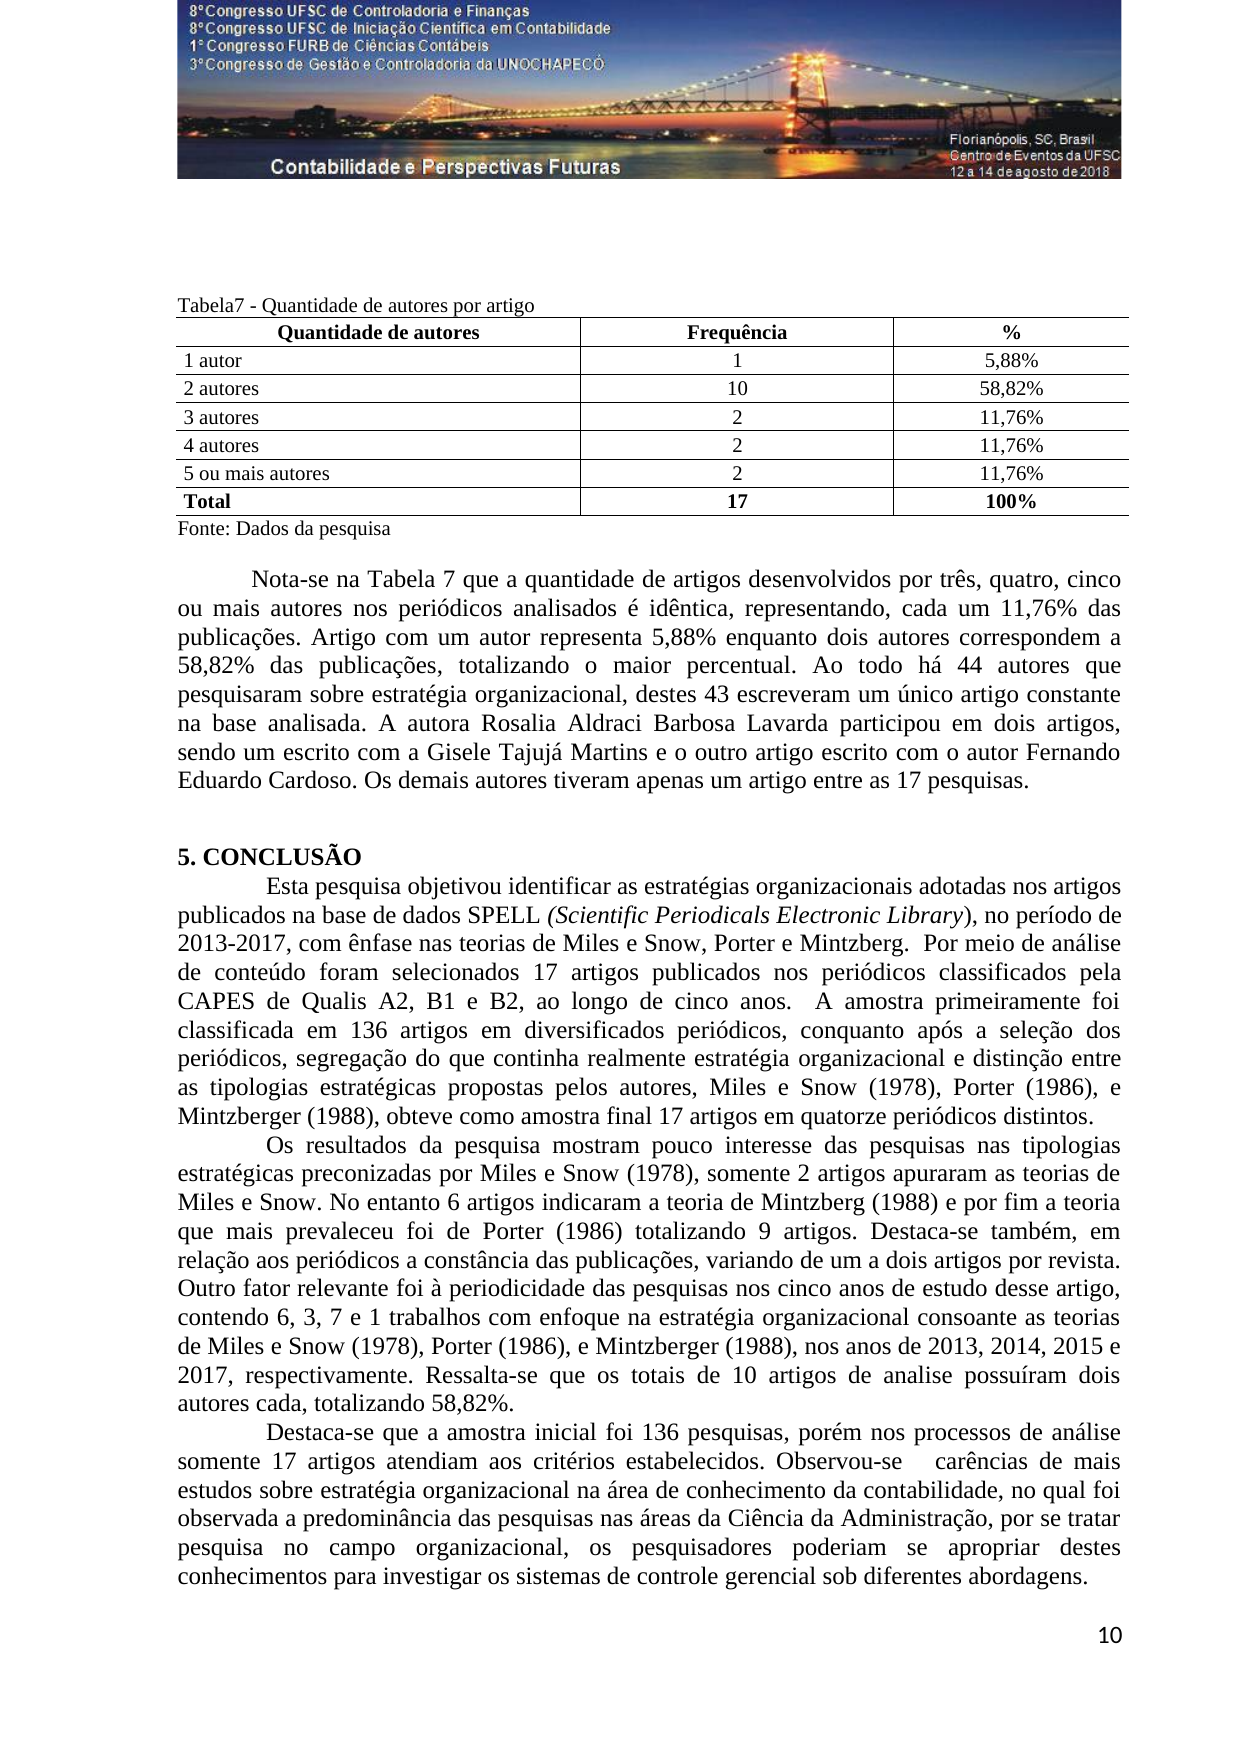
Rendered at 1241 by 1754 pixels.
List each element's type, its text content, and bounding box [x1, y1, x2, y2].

text Destaca-se que a amostra inicial foi 136 pesquisas, porém nos processos de análise somente 17 artigos atendiam aos critérios estabelecidos. Observou-se carências de mais estudos sobre estratégia organizacional na área de conhecimento da contabilidade, no qual foi observada a predominância das pesquisas nas áreas da Ciência da Administração, por se tratar pesquisa no campo organizacional, os pesquisadores poderiam se apropriar destes conhecimentos para investigar os sistemas de controle gerencial sob diferentes abordagens. [177, 1417, 1122, 1590]
table_cell 2 [581, 403, 893, 430]
table_cell 5,88% [894, 347, 1129, 374]
table_cell 4 autores [176, 431, 580, 458]
table_cell 3 autores [176, 403, 580, 430]
picture [177, 0, 1122, 179]
table_cell 10 [581, 375, 893, 402]
text Esta pesquisa objetivou identificar as estratégias organizacionais adotadas nos artigos publicados na base de dados SPELL (Scientific Periodicals Electronic Library), no período de 2013-2017, com ênfase nas teorias de Miles e Snow, Porter e Mintzberg. Por meio de análise de conteúdo foram selecionados 17 artigos publicados nos periódicos classificados pela CAPES de Qualis A2, B1 e B2, ao longo de cinco anos. A amostra primeiramente foi classificada em 136 artigos em diversificados periódicos, conquanto após a seleção dos periódicos, segregação do que continha realmente estratégia organizacional e distinção entre as tipologias estratégicas propostas pelos autores, Miles e Snow (1978), Porter (1986), e Mintzberger (1988), obteve como amostra final 17 artigos em quatorze periódicos distintos. [177, 871, 1122, 1130]
table_cell 1 autor [176, 347, 580, 374]
table_cell 2 [581, 460, 893, 487]
table_cell 11,76% [894, 460, 1129, 487]
table_cell 17 [581, 488, 893, 515]
table_cell 2 [581, 431, 893, 458]
table_cell Total [176, 488, 580, 515]
text Os resultados da pesquisa mostram pouco interesse das pesquisas nas tipologias estratégicas preconizadas por Miles e Snow (1978), somente 2 artigos apuraram as teorias de Miles e Snow. No entanto 6 artigos indicaram a teoria de Mintzberg (1988) e por fim a teoria que mais prevaleceu foi de Porter (1986) totalizando 9 artigos. Destaca-se também, em relação aos periódicos a constância das publicações, variando de um a dois artigos por revista. Outro fator relevante foi à periodicidade das pesquisas nos cinco anos de estudo desse artigo, contendo 6, 3, 7 e 1 trabalhos com enfoque na estratégia organizacional consoante as teorias de Miles e Snow (1978), Porter (1986), e Mintzberger (1988), nos anos de 2013, 2014, 2015 e 2017, respectivamente. Ressalta-se que os totais de 10 artigos de analise possuíram dois autores cada, totalizando 58,82%. [177, 1130, 1122, 1417]
table_header Frequência [581, 318, 893, 346]
text Tabela7 - Quantidade de autores por artigo [177, 293, 1122, 317]
text Nota-se na Tabela 7 que a quantidade de artigos desenvolvidos por três, quatro, cinco ou mais autores nos periódicos analisados é idêntica, representando, cada um 11,76% das publicações. Artigo com um autor representa 5,88% enquanto dois autores correspondem a 58,82% das publicações, totalizando o maior percentual. Ao todo há 44 autores que pesquisaram sobre estratégia organizacional, destes 43 escreveram um único artigo constante na base analisada. A autora Rosalia Aldraci Barbosa Lavarda participou em dois artigos, sendo um escrito com a Gisele Tajujá Martins e o outro artigo escrito com o autor Fernando Eduardo Cardoso. Os demais autores tiveram apenas um artigo entre as 17 pesquisas. [177, 564, 1122, 794]
table_cell 2 autores [176, 375, 580, 402]
table_cell 11,76% [894, 431, 1129, 458]
table_cell 5 ou mais autores [176, 460, 580, 487]
table_header % [894, 318, 1129, 346]
text 5. CONCLUSÃO [177, 842, 1122, 871]
text Fonte: Dados da pesquisa [177, 516, 1122, 540]
table_header Quantidade de autores [176, 318, 580, 346]
table_cell 58,82% [894, 375, 1129, 402]
table_cell 1 [581, 347, 893, 374]
table_cell 100% [894, 488, 1129, 515]
table_cell 11,76% [894, 403, 1129, 430]
